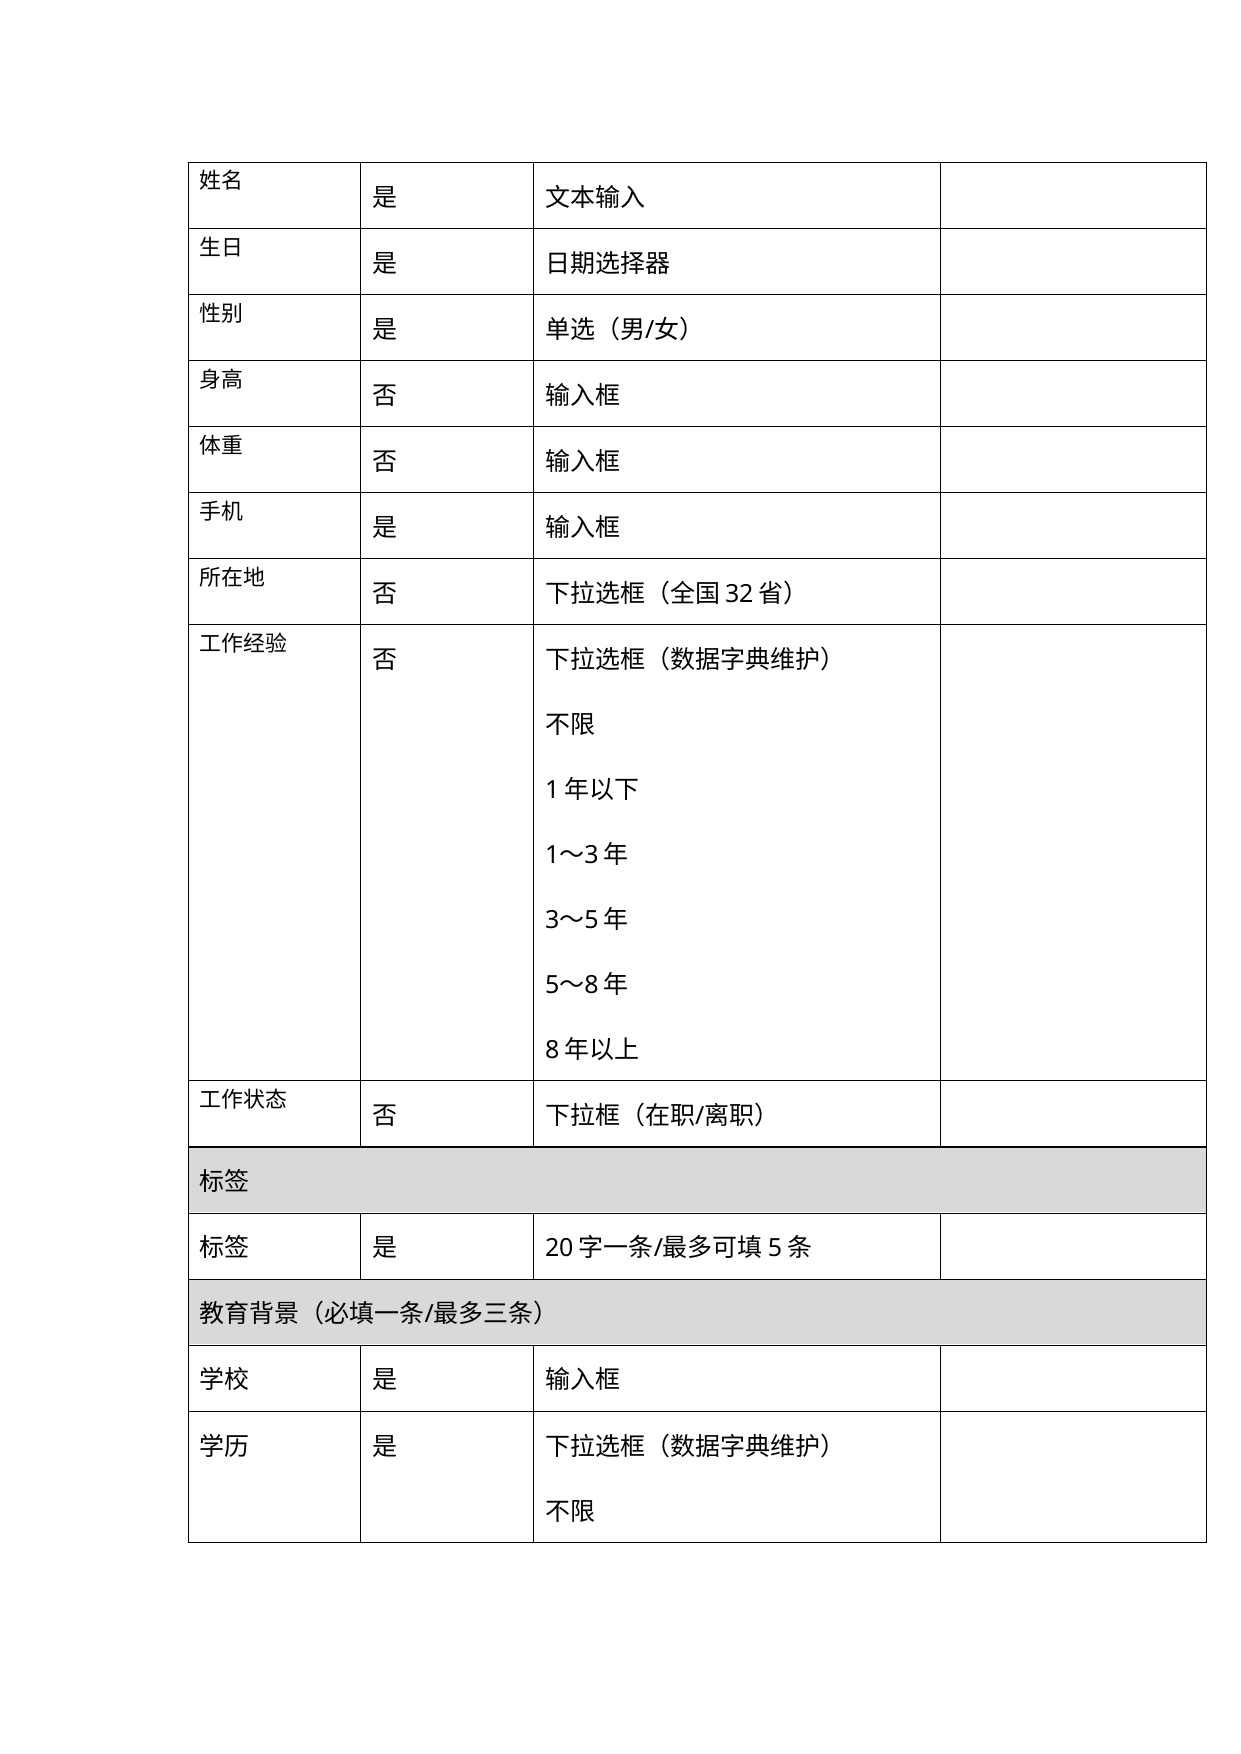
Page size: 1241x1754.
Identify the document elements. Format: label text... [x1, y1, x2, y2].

table_cell 教育背景（必填一条/最多三条） [189, 1280, 1206, 1344]
table_cell [941, 295, 1206, 360]
table_cell 否 [361, 427, 533, 492]
table_cell [941, 1081, 1206, 1146]
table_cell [534, 1412, 940, 1542]
table_cell 学历 [189, 1412, 360, 1542]
table_cell 单选（男/女） [534, 295, 940, 360]
table_cell 否 [361, 361, 533, 426]
table_cell 标签 [189, 1214, 360, 1278]
table_cell 输入框 [534, 427, 940, 492]
table_cell [941, 229, 1206, 294]
table_cell 是 [361, 1346, 533, 1411]
table_cell 是 [361, 229, 533, 294]
table_cell 下拉框（在职/离职） [534, 1081, 940, 1146]
table_cell 是 [361, 163, 533, 228]
table_cell 是 [361, 1214, 533, 1278]
table_cell [941, 361, 1206, 426]
table_cell 体重 [189, 427, 360, 492]
table_cell [941, 625, 1206, 1080]
table_cell 输入框 [534, 493, 940, 558]
table_cell 日期选择器 [534, 229, 940, 294]
table_cell 姓名 [189, 163, 360, 228]
table_cell [941, 559, 1206, 624]
table_cell 否 [361, 625, 533, 1080]
table_cell 性别 [189, 295, 360, 360]
table_cell 标签 [189, 1148, 1206, 1212]
table_cell [941, 493, 1206, 558]
table_cell 输入框 [534, 361, 940, 426]
table_cell [941, 1412, 1206, 1542]
table_cell 下拉选框（全国32省） [534, 559, 940, 624]
table_cell 是 [361, 295, 533, 360]
table_cell 下拉选框（数据字典维护） 不限 1年以下 1～3年 3～5年 5～8年 8年以上 [534, 625, 940, 1080]
table_cell 生日 [189, 229, 360, 294]
table_cell 学校 [189, 1346, 360, 1411]
table_cell [941, 427, 1206, 492]
table_cell 手机 [189, 493, 360, 558]
table_cell 工作经验 [189, 625, 360, 1080]
table_cell [941, 1346, 1206, 1411]
table_cell 否 [361, 1081, 533, 1146]
table_cell 是 [361, 493, 533, 558]
table_cell 文本输入 [534, 163, 940, 228]
table_cell 输入框 [534, 1346, 940, 1411]
table_cell [941, 1214, 1206, 1278]
table_cell 身高 [189, 361, 360, 426]
table_cell 否 [361, 559, 533, 624]
table_cell 是 [361, 1412, 533, 1542]
table_cell 工作状态 [189, 1081, 360, 1146]
table_cell 20字一条/最多可填5条 [534, 1214, 940, 1278]
table_cell 所在地 [189, 559, 360, 624]
table_cell [941, 163, 1206, 228]
